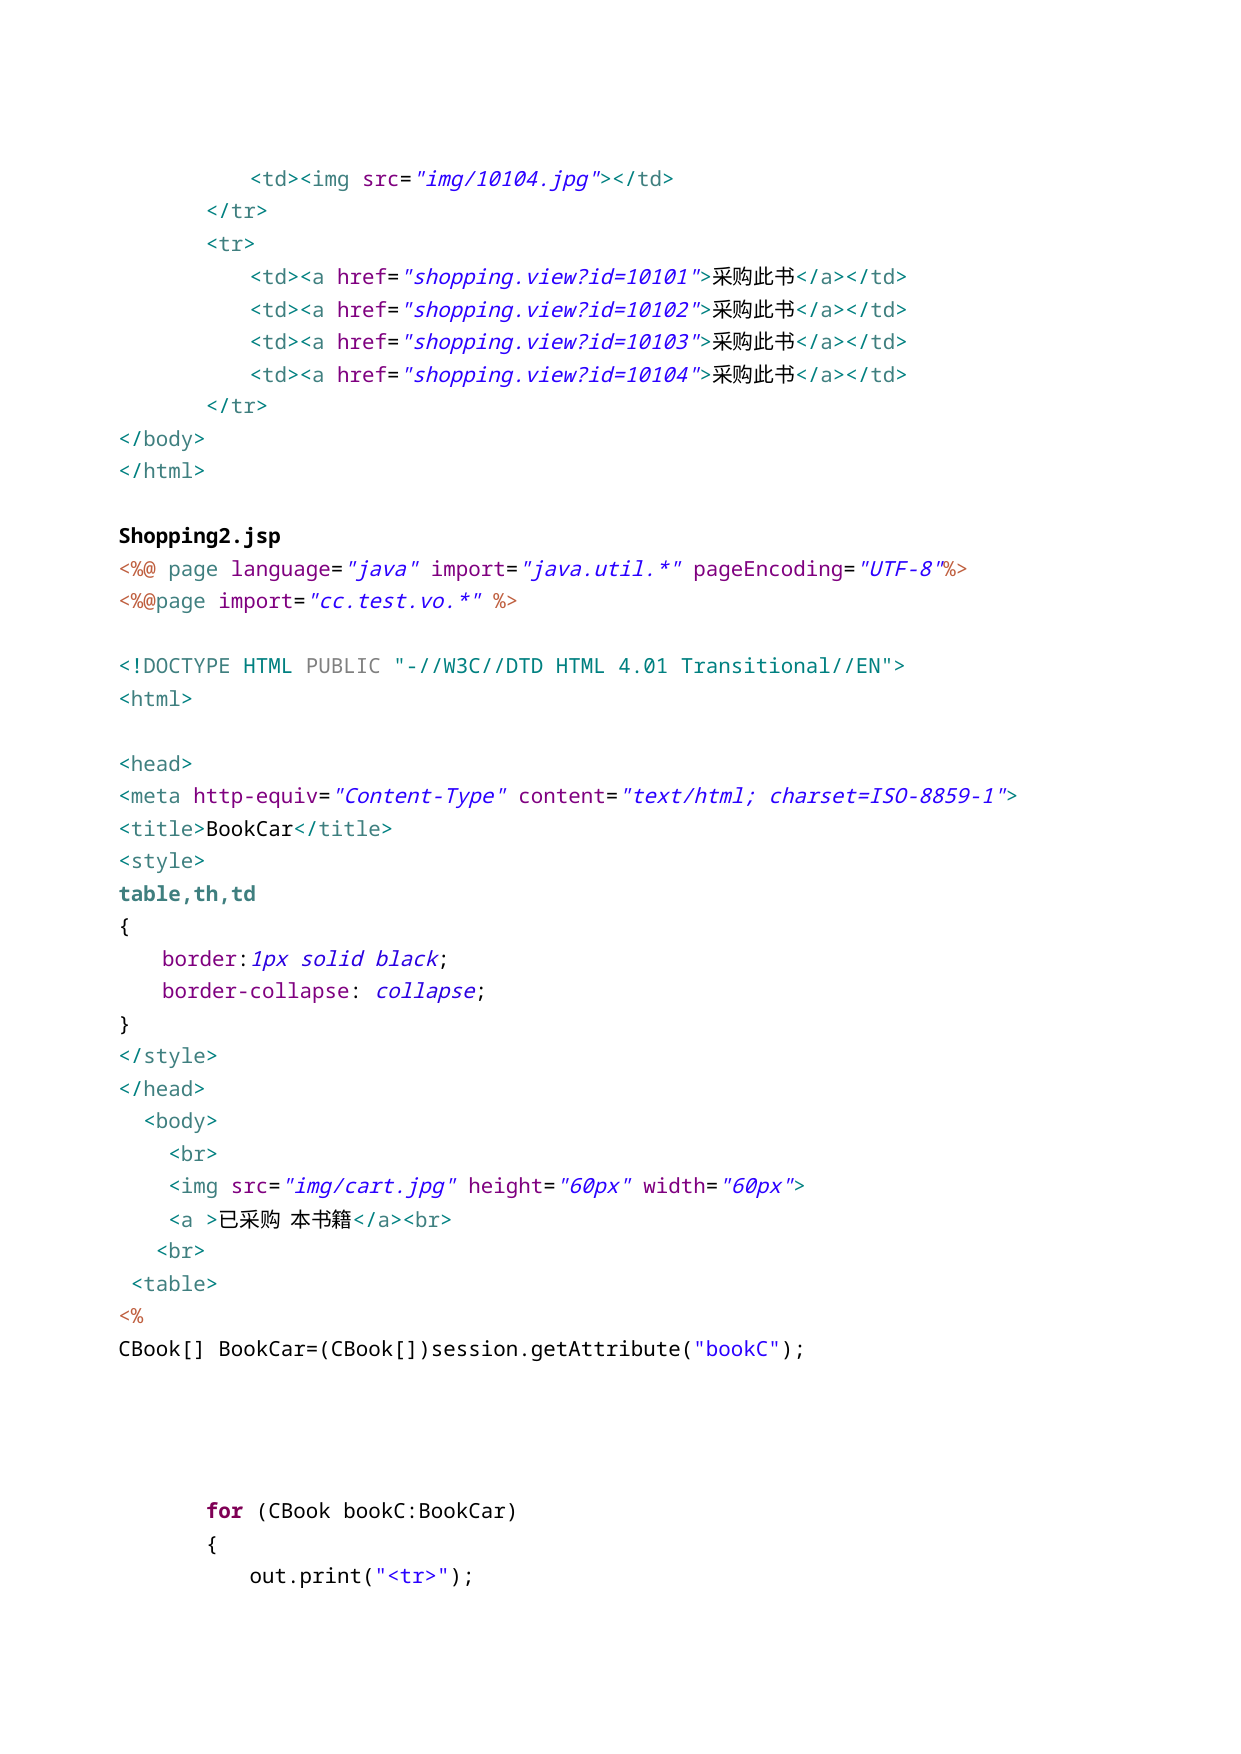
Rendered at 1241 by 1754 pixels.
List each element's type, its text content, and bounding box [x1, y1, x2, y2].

text <br> [118, 1234, 1093, 1267]
text <a >已采购 本书籍</a><br> [118, 1202, 1093, 1234]
text <td><a href="shopping.view?id=10101">采购此书</a></td> [118, 259, 1093, 292]
text <td><img src="img/10104.jpg"></td> [118, 162, 1093, 194]
text <% [118, 1299, 1093, 1332]
text <%@ page language="java" import="java.util.*" pageEncoding="UTF-8"%> [118, 552, 1093, 584]
text <%@page import="cc.test.vo.*" %> [118, 584, 1093, 617]
text <td><a href="shopping.view?id=10102">采购此书</a></td> [118, 292, 1093, 324]
text for (CBook bookC:BookCar) [118, 1494, 1093, 1527]
text table,th,td [118, 877, 1093, 909]
text Shopping2.jsp [118, 519, 1093, 552]
text <meta http-equiv="Content-Type" content="text/html; charset=ISO-8859-1"> [118, 779, 1093, 812]
text <!DOCTYPE HTML PUBLIC "-//W3C//DTD HTML 4.01 Transitional//EN"> [118, 649, 1093, 682]
text } [118, 1007, 1093, 1039]
text </html> [118, 454, 1093, 487]
text <html> [118, 682, 1093, 714]
text <img src="img/cart.jpg" height="60px" width="60px"> [118, 1169, 1093, 1202]
text <head> [118, 747, 1093, 779]
text CBook[] BookCar=(CBook[])session.getAttribute("bookC"); [118, 1332, 1093, 1364]
text { [118, 909, 1093, 942]
text </tr> [118, 389, 1093, 422]
text { [118, 1527, 1093, 1559]
text <title>BookCar</title> [118, 812, 1093, 844]
text </body> [118, 422, 1093, 454]
text <td><a href="shopping.view?id=10104">采购此书</a></td> [118, 357, 1093, 389]
text <table> [118, 1267, 1093, 1299]
text <br> [118, 1137, 1093, 1169]
text </head> [118, 1072, 1093, 1104]
text </tr> [118, 194, 1093, 227]
text </style> [118, 1039, 1093, 1072]
text border-collapse: collapse; [118, 974, 1093, 1007]
text <body> [118, 1104, 1093, 1137]
text <tr> [118, 227, 1093, 259]
text border:1px solid black; [118, 942, 1093, 974]
text out.print("<tr>"); [118, 1559, 1093, 1592]
text <style> [118, 844, 1093, 877]
text <td><a href="shopping.view?id=10103">采购此书</a></td> [118, 324, 1093, 357]
